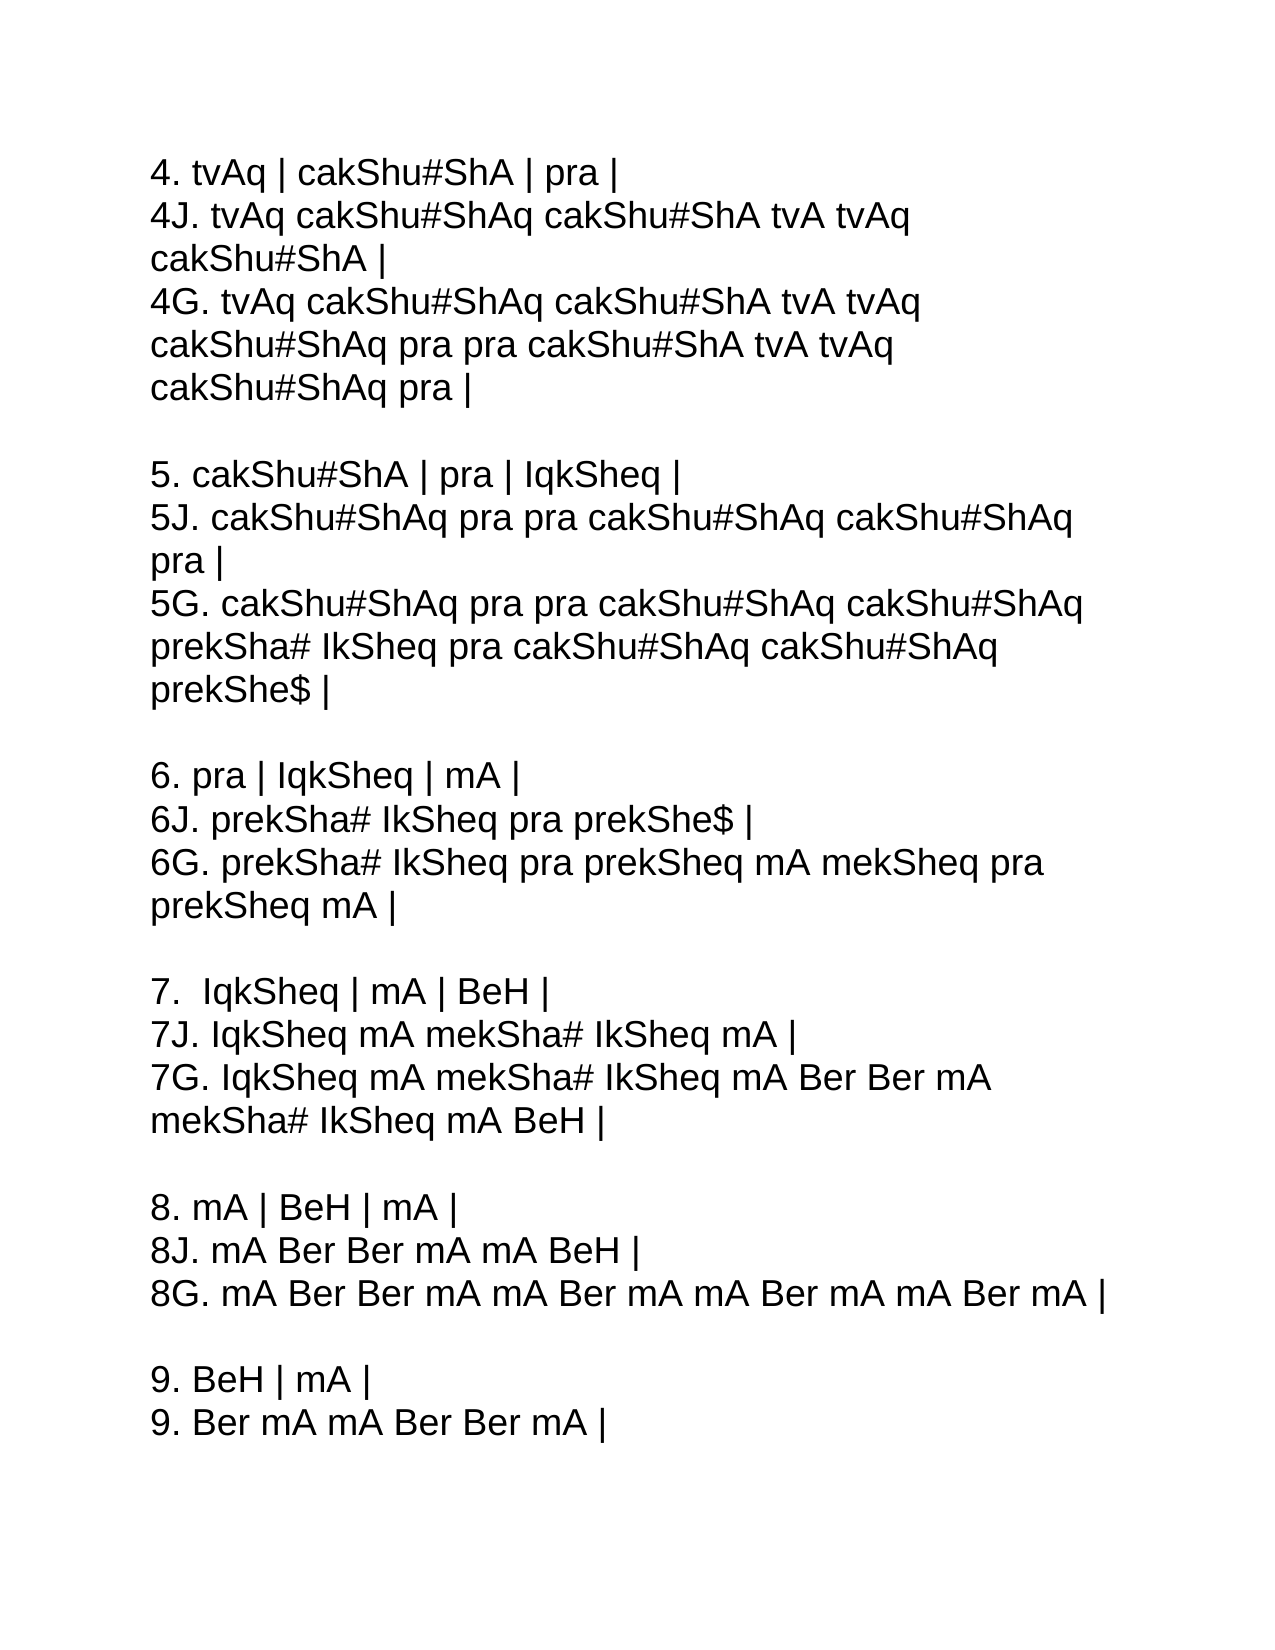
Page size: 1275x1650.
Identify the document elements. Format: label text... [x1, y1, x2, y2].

text 8. mA | BeH | mA | [150, 1185, 1125, 1228]
text 6J. prekSha# IkSheq pra prekShe$ | [150, 797, 1125, 840]
text 5G. cakShu#ShAq pra pra cakShu#ShAq cakShu#ShAq prekSha# IkSheq pra cakShu#ShAq cakShu#ShAq prekShe$ | [150, 581, 1125, 711]
text 7J. IqkSheq mA mekSha# IkSheq mA | [150, 1012, 1125, 1056]
text 9. Ber mA mA Ber Ber mA | [150, 1401, 1125, 1444]
text 7G. IqkSheq mA mekSha# IkSheq mA Ber Ber mA mekSha# IkSheq mA BeH | [150, 1056, 1125, 1142]
text 4G. tvAq cakShu#ShAq cakShu#ShA tvA tvAq cakShu#ShAq pra pra cakShu#ShA tvA tvAq cakShu#ShAq pra | [150, 279, 1125, 409]
text 6. pra | IqkSheq | mA | [150, 754, 1125, 797]
text 7. IqkSheq | mA | BeH | [150, 969, 1125, 1012]
text 4. tvAq | cakShu#ShA | pra | [150, 150, 1125, 193]
text 8J. mA Ber Ber mA mA BeH | [150, 1228, 1125, 1271]
text 5J. cakShu#ShAq pra pra cakShu#ShAq cakShu#ShAq pra | [150, 495, 1125, 581]
text 4J. tvAq cakShu#ShAq cakShu#ShA tvA tvAq cakShu#ShA | [150, 193, 1125, 279]
text 9. BeH | mA | [150, 1357, 1125, 1401]
text 5. cakShu#ShA | pra | IqkSheq | [150, 452, 1125, 495]
text 8G. mA Ber Ber mA mA Ber mA mA Ber mA mA Ber mA | [150, 1271, 1125, 1314]
text 6G. prekSha# IkSheq pra prekSheq mA mekSheq pra prekSheq mA | [150, 840, 1125, 926]
